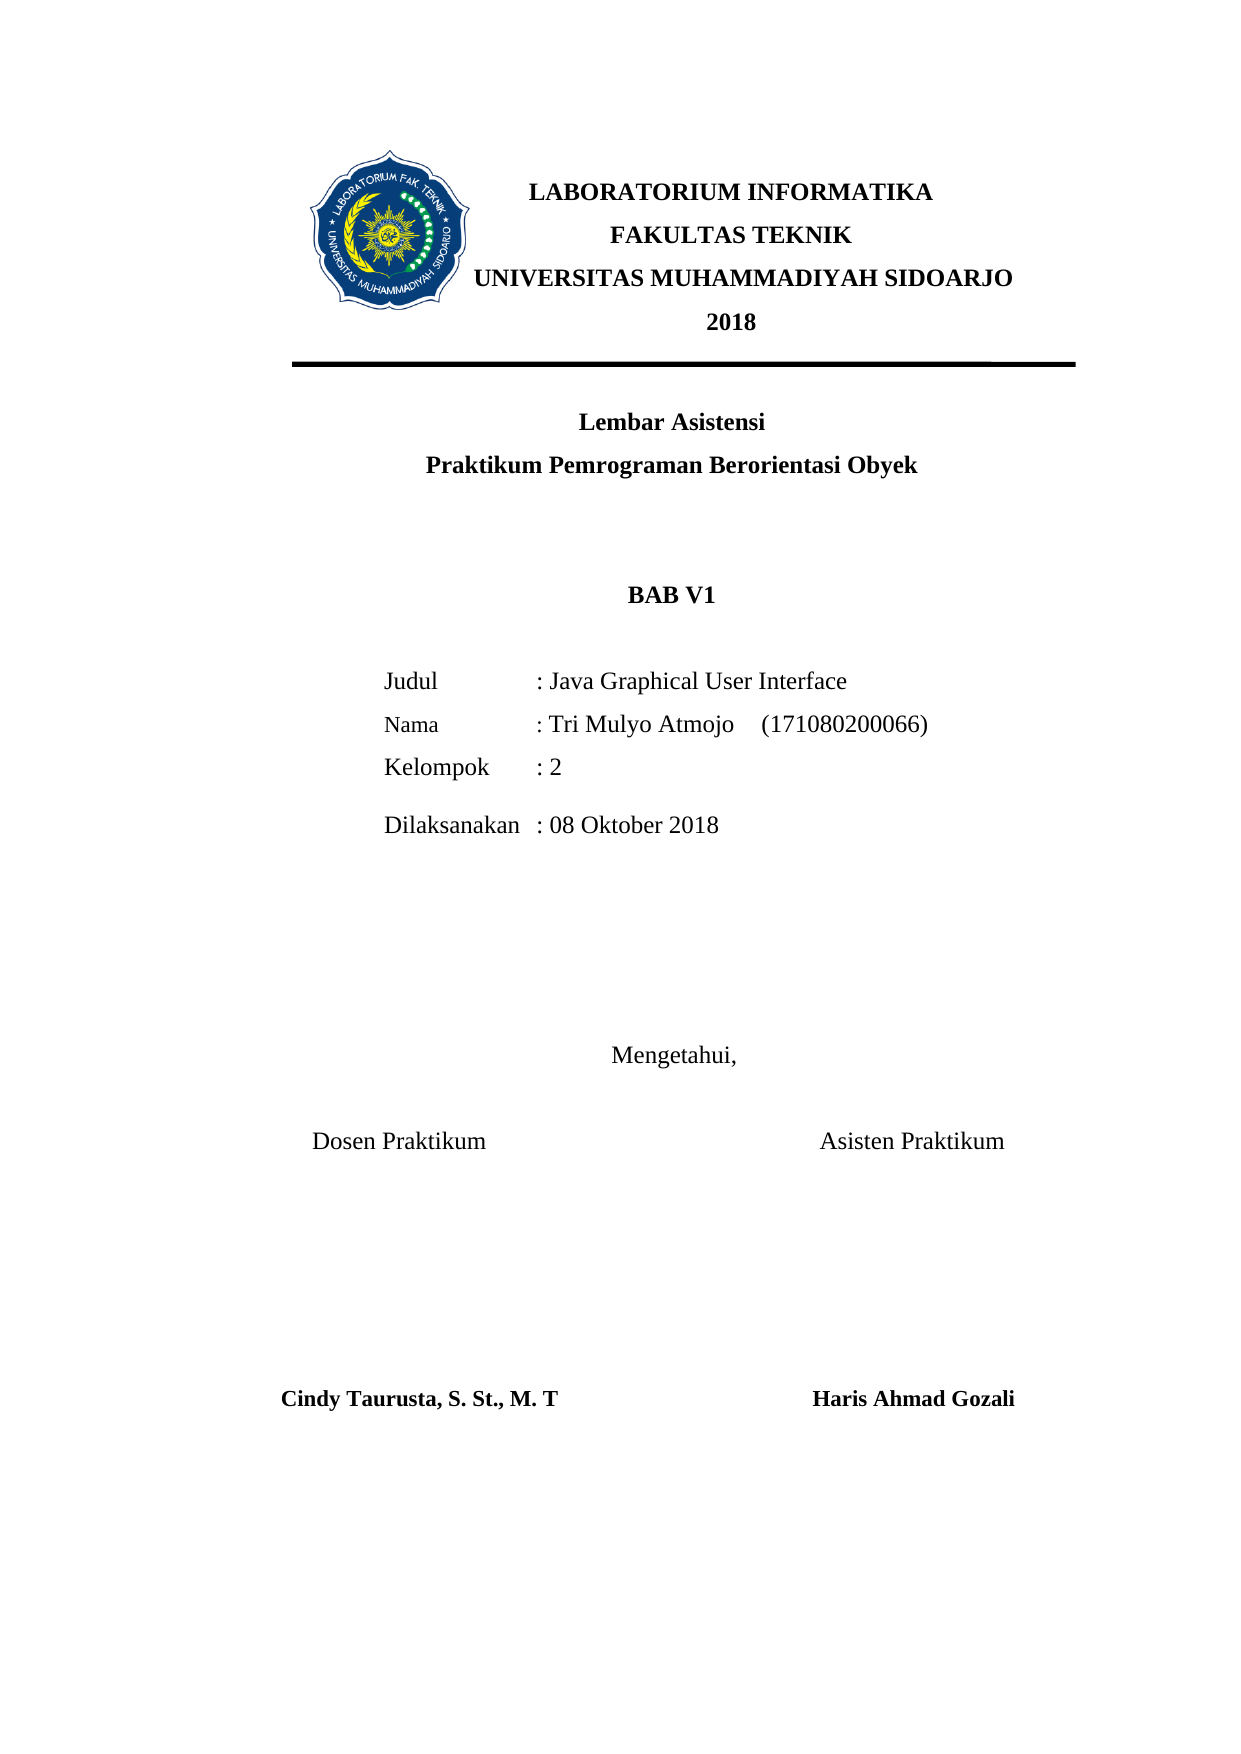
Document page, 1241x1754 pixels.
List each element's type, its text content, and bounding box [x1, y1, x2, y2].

text Mengetahui, [578, 1040, 1063, 1068]
text 2018 [399, 307, 1063, 335]
text Nama : Tri Mulyo Atmojo (171080200066) [322, 709, 1063, 738]
text Lembar Asistensi [281, 407, 1063, 436]
text UNIVERSITAS MUHAMMADIYAH SIDOARJO [399, 263, 1063, 292]
table_header Dosen Praktikum Cindy Taurusta, S. St., M. T [225, 1126, 649, 1424]
text Judul : Java Graphical User Interface [353, 666, 1063, 695]
text FAKULTAS TEKNIK [399, 220, 1063, 249]
text Dilaksanakan : 08 Oktober 2018 [384, 810, 1063, 838]
text Kelompok : 2 [384, 752, 1063, 781]
text BAB V1 [281, 580, 1063, 608]
table_header Asisten Praktikum Haris Ahmad Gozali [649, 1126, 1074, 1424]
picture [310, 150, 470, 310]
text Praktikum Pemrograman Berorientasi Obyek [281, 450, 1063, 479]
text LABORATORIUM INFORMATIKA [399, 177, 1063, 206]
